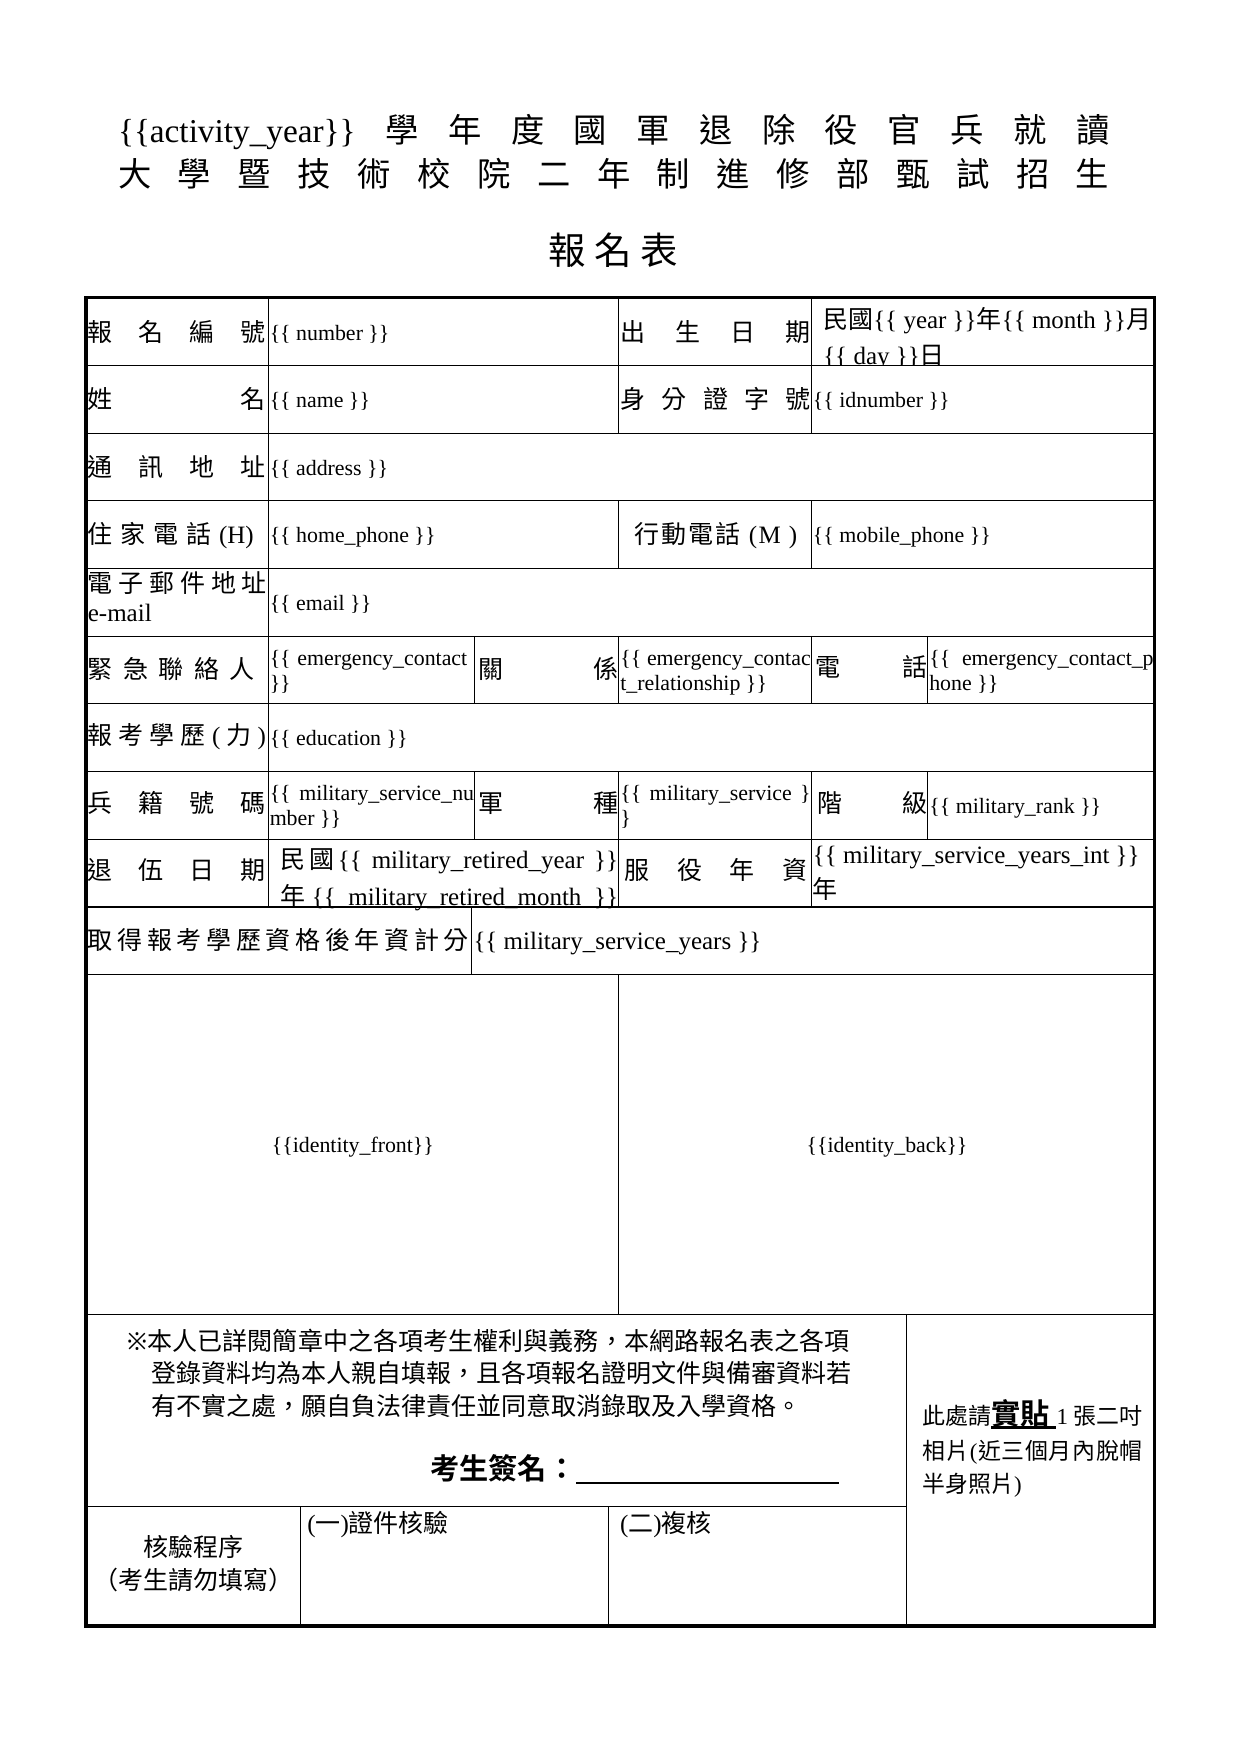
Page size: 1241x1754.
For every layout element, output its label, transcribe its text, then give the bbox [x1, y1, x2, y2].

table_cell {{ address }} [269, 434, 1153, 500]
table_cell 退伍日期 [88, 840, 268, 906]
text {{activity_year}}學年度國軍退除役官兵就讀 [118, 112, 1110, 150]
table_header 報名編號 [88, 299, 268, 365]
table_cell ※本人已詳閱簡章中之各項考生權利與義務，本網路報名表之各項 登錄資料均為本人親自填報，且各項報名證明文件與備審資料若 有不實之處，願自負法律責任並同意取消錄取及入學資格。 考生簽名： [88, 1315, 906, 1506]
table_cell (二)複核 [609, 1507, 906, 1624]
table_header 出生日期 [619, 299, 811, 365]
table_cell (一)證件核驗 [301, 1507, 608, 1624]
table_cell 核驗程序 （考生請勿填寫） [88, 1507, 300, 1624]
table_cell {{ military_service_years_int }}年 [812, 840, 1153, 906]
table_cell 服役年資 [619, 840, 811, 906]
table_cell 電話 [812, 637, 927, 703]
table_cell 通訊地址 [88, 434, 268, 500]
text 大學暨技術校院二年制進修部甄試招生 [118, 156, 1110, 194]
table_cell 關係 [475, 637, 618, 703]
table_cell 軍種 [475, 772, 618, 839]
table_cell 階級 [812, 772, 927, 839]
table_cell {{ military_rank }} [928, 772, 1153, 839]
text 報 名 表 [115, 221, 1110, 275]
table_cell {{ military_service_number }} [269, 772, 474, 839]
table_cell 身分證字號 [619, 366, 811, 433]
table_cell {{ military_service }} [619, 772, 811, 839]
table_cell {{identity_back}} [619, 975, 1153, 1314]
table_cell {{ military_service_years }} [472, 908, 1153, 974]
table_cell {{ idnumber }} [812, 366, 1153, 433]
table_cell {{ home_phone }} [269, 501, 618, 568]
table_cell 取得報考學歷資格後年資計分 [88, 908, 471, 974]
table_cell 報考學歷(力) [88, 704, 268, 771]
table_cell {{ mobile_phone }} [812, 501, 1153, 568]
table_cell {{identity_front}} [88, 975, 618, 1314]
table_cell {{ email }} [269, 569, 1153, 636]
table_header 民國{{ year }}年{{ month }}月{{ day }}日 [812, 299, 1153, 365]
table_cell 行動電話 (M ) [619, 501, 811, 568]
table_cell {{ emergency_contact }} [269, 637, 474, 703]
table_cell 民國{{ military_retired_year }}年{{ military_retired_month }}月{{ military_retired_day }}日 [269, 840, 618, 906]
table_cell {{ education }} [269, 704, 1153, 771]
table_header {{ number }} [269, 299, 618, 365]
table_cell 姓名 [88, 366, 268, 433]
table_cell 兵籍號碼 [88, 772, 268, 839]
table_cell {{ emergency_contact_relationship }} [619, 637, 811, 703]
table_cell {{ emergency_contact_phone }} [928, 637, 1153, 703]
table_cell 住家電話(H) [88, 501, 268, 568]
table_cell 緊急聯絡人 [88, 637, 268, 703]
table_cell {{ name }} [269, 366, 618, 433]
table_cell 電子郵件地址 e-mail [88, 569, 268, 636]
table_cell 此處請實貼 1 張二吋 相片(近三個月內脫帽 半身照片) [907, 1315, 1153, 1624]
